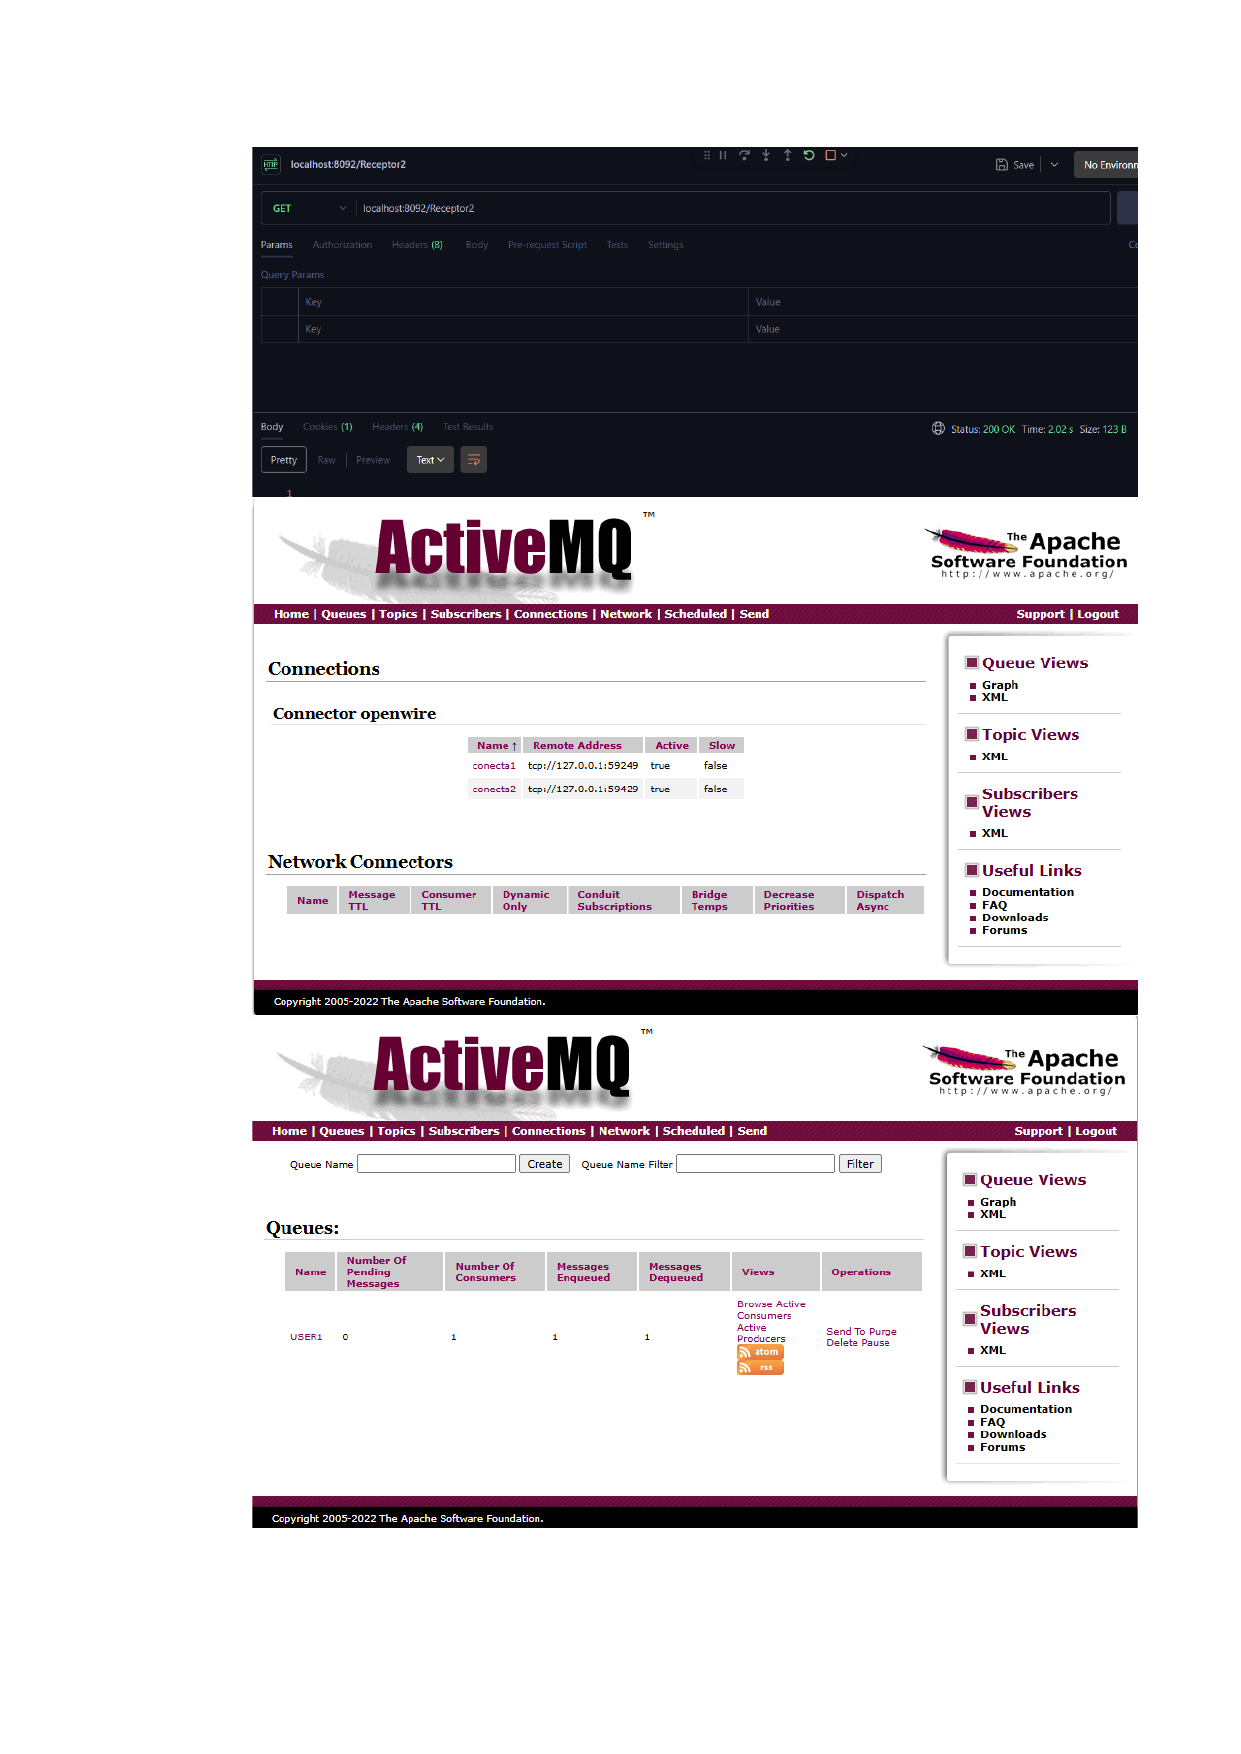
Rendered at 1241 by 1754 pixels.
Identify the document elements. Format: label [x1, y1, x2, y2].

picture [252, 499, 1138, 1015]
picture [252, 1016, 1138, 1528]
picture [252, 147, 1138, 497]
